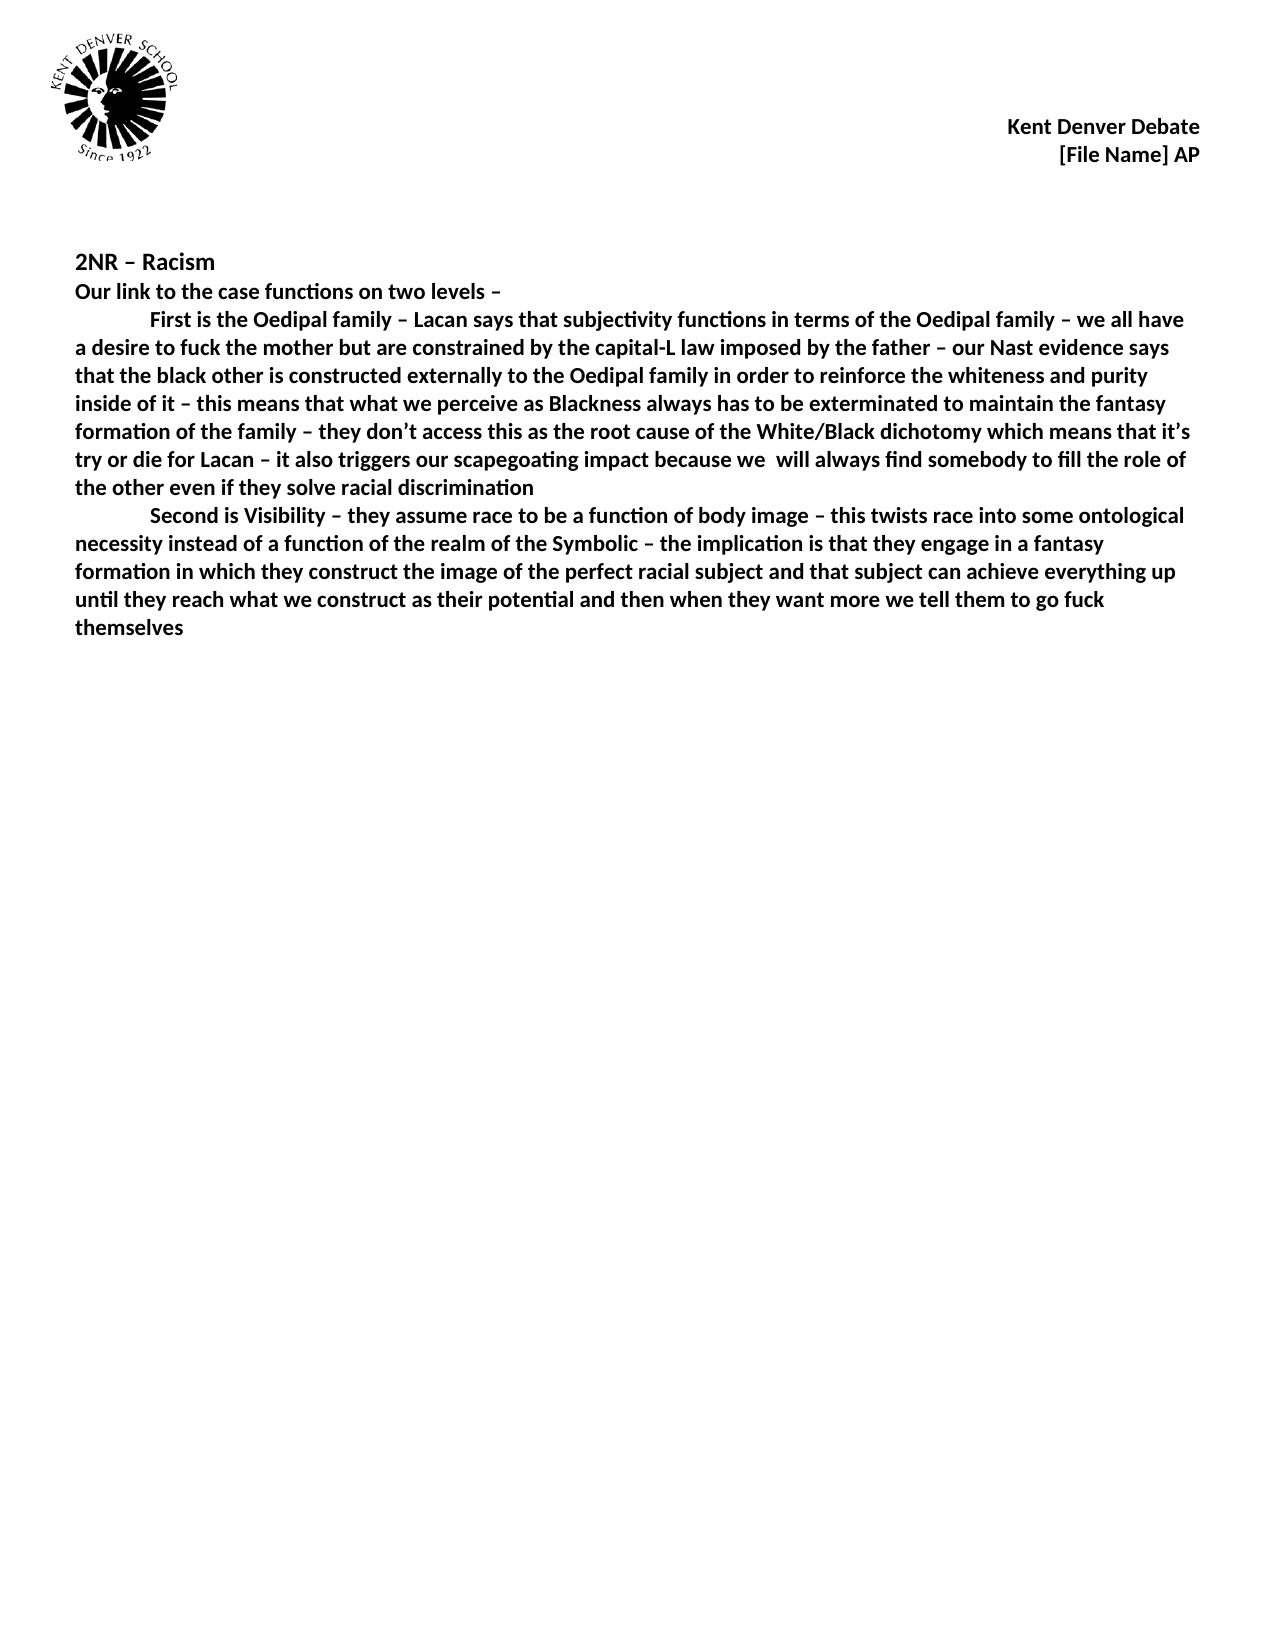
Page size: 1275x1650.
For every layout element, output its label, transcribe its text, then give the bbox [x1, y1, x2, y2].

subtitle 2NR – Racism [75, 247, 1200, 277]
text First is the Oedipal family – Lacan says that subjectivity functions in terms of the Oedipal family – we all have a desire to fuck the mother but are constrained by the capital-L law imposed by the father – our Nast evidence says that the black other is constructed externally to the Oedipal family in order to reinforce the whiteness and purity inside of it – this means that what we perceive as Blackness always has to be exterminated to maintain the fantasy formation of the family – they don’t access this as the root cause of the White/Black dichotomy which means that it’s try or die for Lacan – it also triggers our scapegoating impact because we will always find somebody to fill the role of the other even if they solve racial discrimination [75, 305, 1200, 501]
picture [49, 32, 177, 161]
text Second is Visibility – they assume race to be a function of body image – this twists race into some ontological necessity instead of a function of the realm of the Symbolic – the implication is that they engage in a fantasy formation in which they construct the image of the perfect racial subject and that subject can achieve everything up until they reach what we construct as their potential and then when they want more we tell them to go fuck themselves [75, 501, 1200, 641]
text Our link to the case functions on two levels – [75, 277, 1200, 305]
